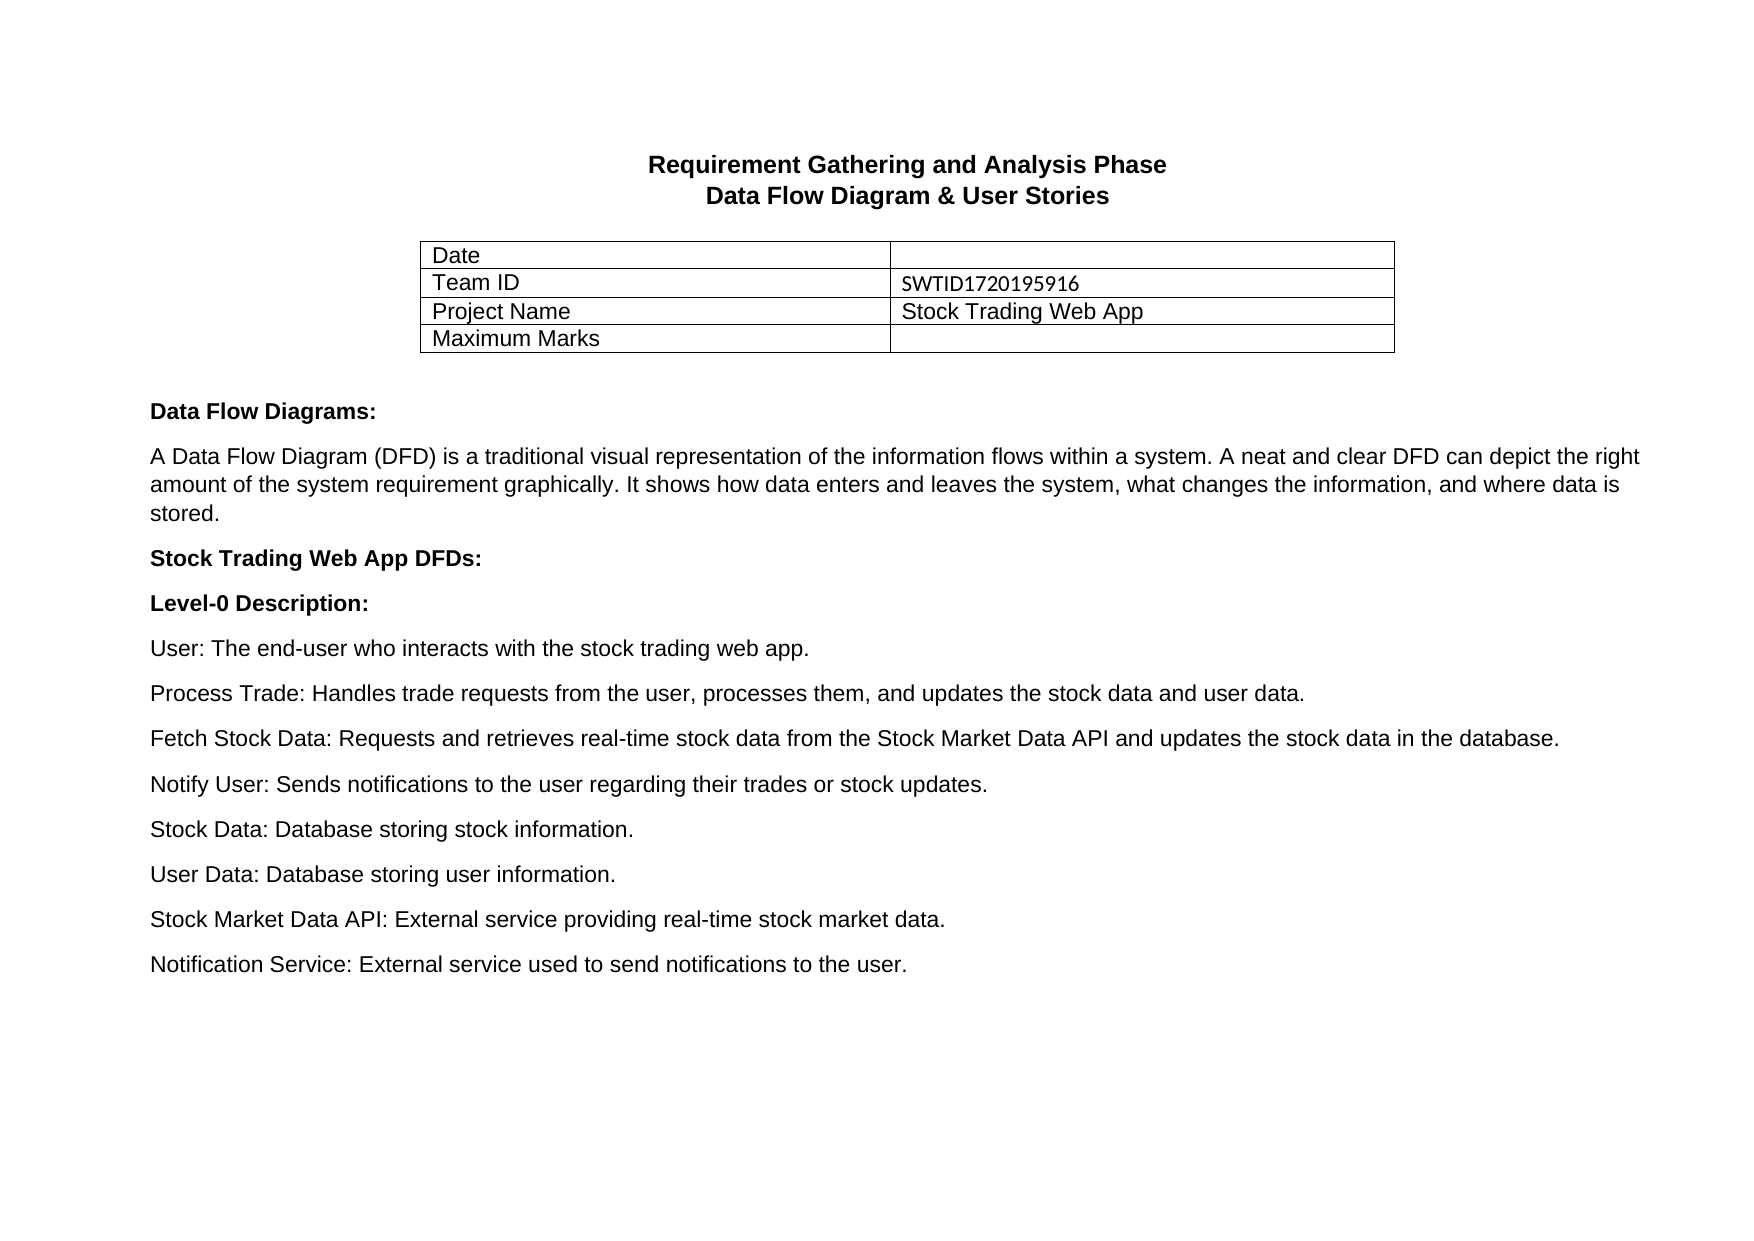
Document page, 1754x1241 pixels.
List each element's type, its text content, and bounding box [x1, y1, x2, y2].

table_cell SWTID1720195916 [891, 269, 1394, 297]
text A Data Flow Diagram (DFD) is a traditional visual representation of the information flows within a system. A neat and clear DFD can depict the right amount of the system requirement graphically. It shows how data enters and leaves the system, what changes the information, and where data is stored. [150, 443, 1665, 526]
text User: The end-user who interacts with the stock trading web app. [150, 635, 1665, 662]
text User Data: Database storing user information. [150, 861, 1665, 887]
text Level-0 Description: [150, 590, 1665, 616]
text Stock Trading Web App DFDs: [150, 545, 1665, 571]
text Stock Data: Database storing stock information. [150, 816, 1665, 842]
table_header Date [421, 242, 890, 268]
table_header [891, 242, 1394, 268]
text Process Trade: Handles trade requests from the user, processes them, and updates the stock data and user data. [150, 680, 1665, 707]
table_cell Project Name [421, 298, 890, 324]
text Requirement Gathering and Analysis Phase [150, 150, 1665, 179]
table_cell [891, 325, 1394, 352]
text Notify User: Sends notifications to the user regarding their trades or stock updates. [150, 771, 1665, 797]
table_cell Stock Trading Web App [891, 298, 1394, 324]
text Notification Service: External service used to send notifications to the user. [150, 951, 1665, 977]
text Stock Market Data API: External service providing real-time stock market data. [150, 906, 1665, 932]
table_cell Team ID [421, 269, 890, 297]
text Data Flow Diagrams: [150, 398, 1665, 424]
text Data Flow Diagram & User Stories [150, 181, 1665, 210]
text Fetch Stock Data: Requests and retrieves real-time stock data from the Stock Market Data API and updates the stock data in the database. [150, 725, 1665, 752]
table_cell Maximum Marks [421, 325, 890, 352]
